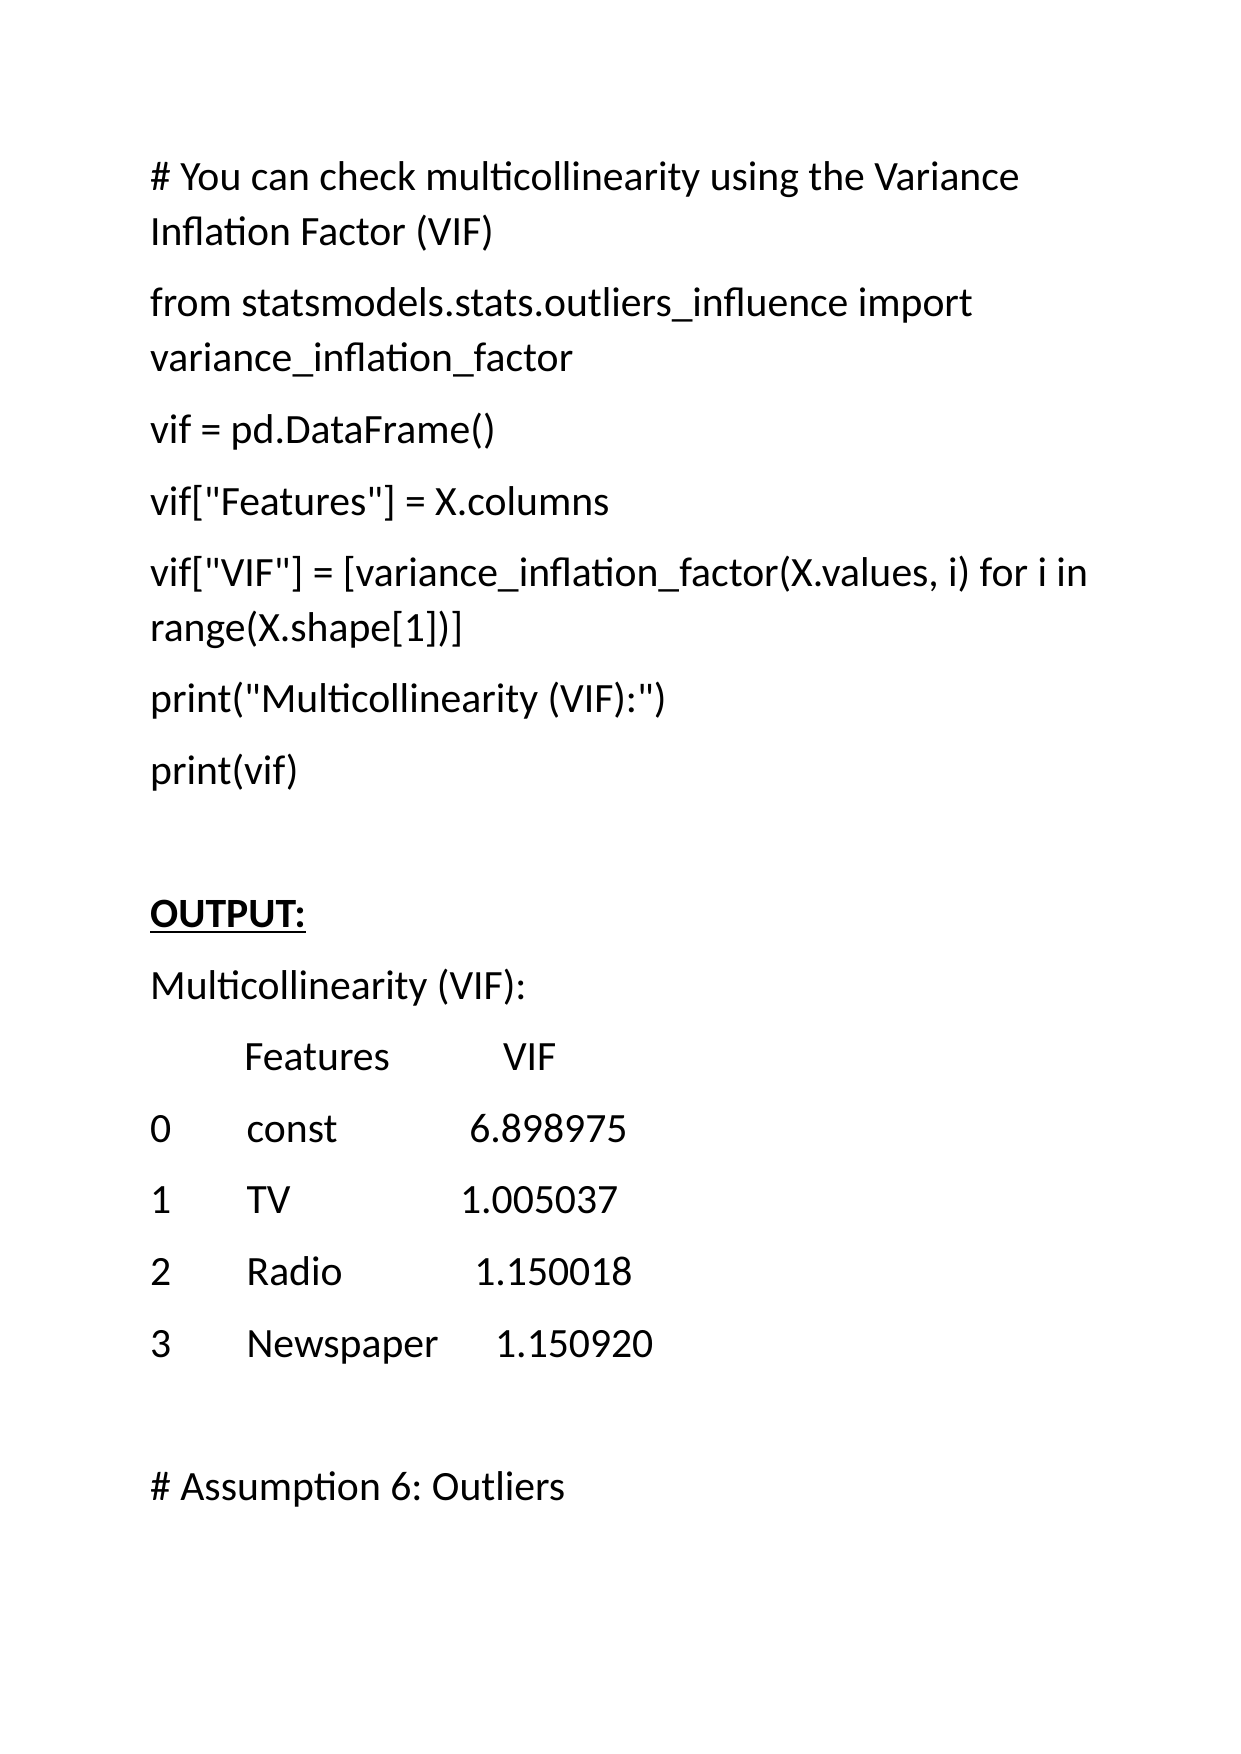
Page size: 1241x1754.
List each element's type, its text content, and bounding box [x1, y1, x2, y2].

text print(vif) [150, 744, 1090, 795]
text Features VIF [150, 1030, 1090, 1081]
text print("Multicollinearity (VIF):") [150, 672, 1090, 723]
text from statsmodels.stats.outliers_influence import variance_inflation_factor [150, 276, 1090, 382]
text Multicollinearity (VIF): [150, 959, 1090, 1009]
text vif = pd.DataFrame() [150, 403, 1090, 454]
text 2 Radio 1.150018 [150, 1245, 1090, 1296]
text # You can check multicollinearity using the Variance Inflation Factor (VIF) [150, 150, 1090, 256]
text OUTPUT: [150, 887, 1090, 938]
text 1 TV 1.005037 [150, 1173, 1090, 1224]
text vif["VIF"] = [variance_inflation_factor(X.values, i) for i in range(X.shape[1])] [150, 546, 1090, 652]
text vif["Features"] = X.columns [150, 474, 1090, 525]
text 3 Newspaper 1.150920 [150, 1317, 1090, 1367]
text # Assumption 6: Outliers [150, 1460, 1090, 1511]
text 0 const 6.898975 [150, 1102, 1090, 1153]
